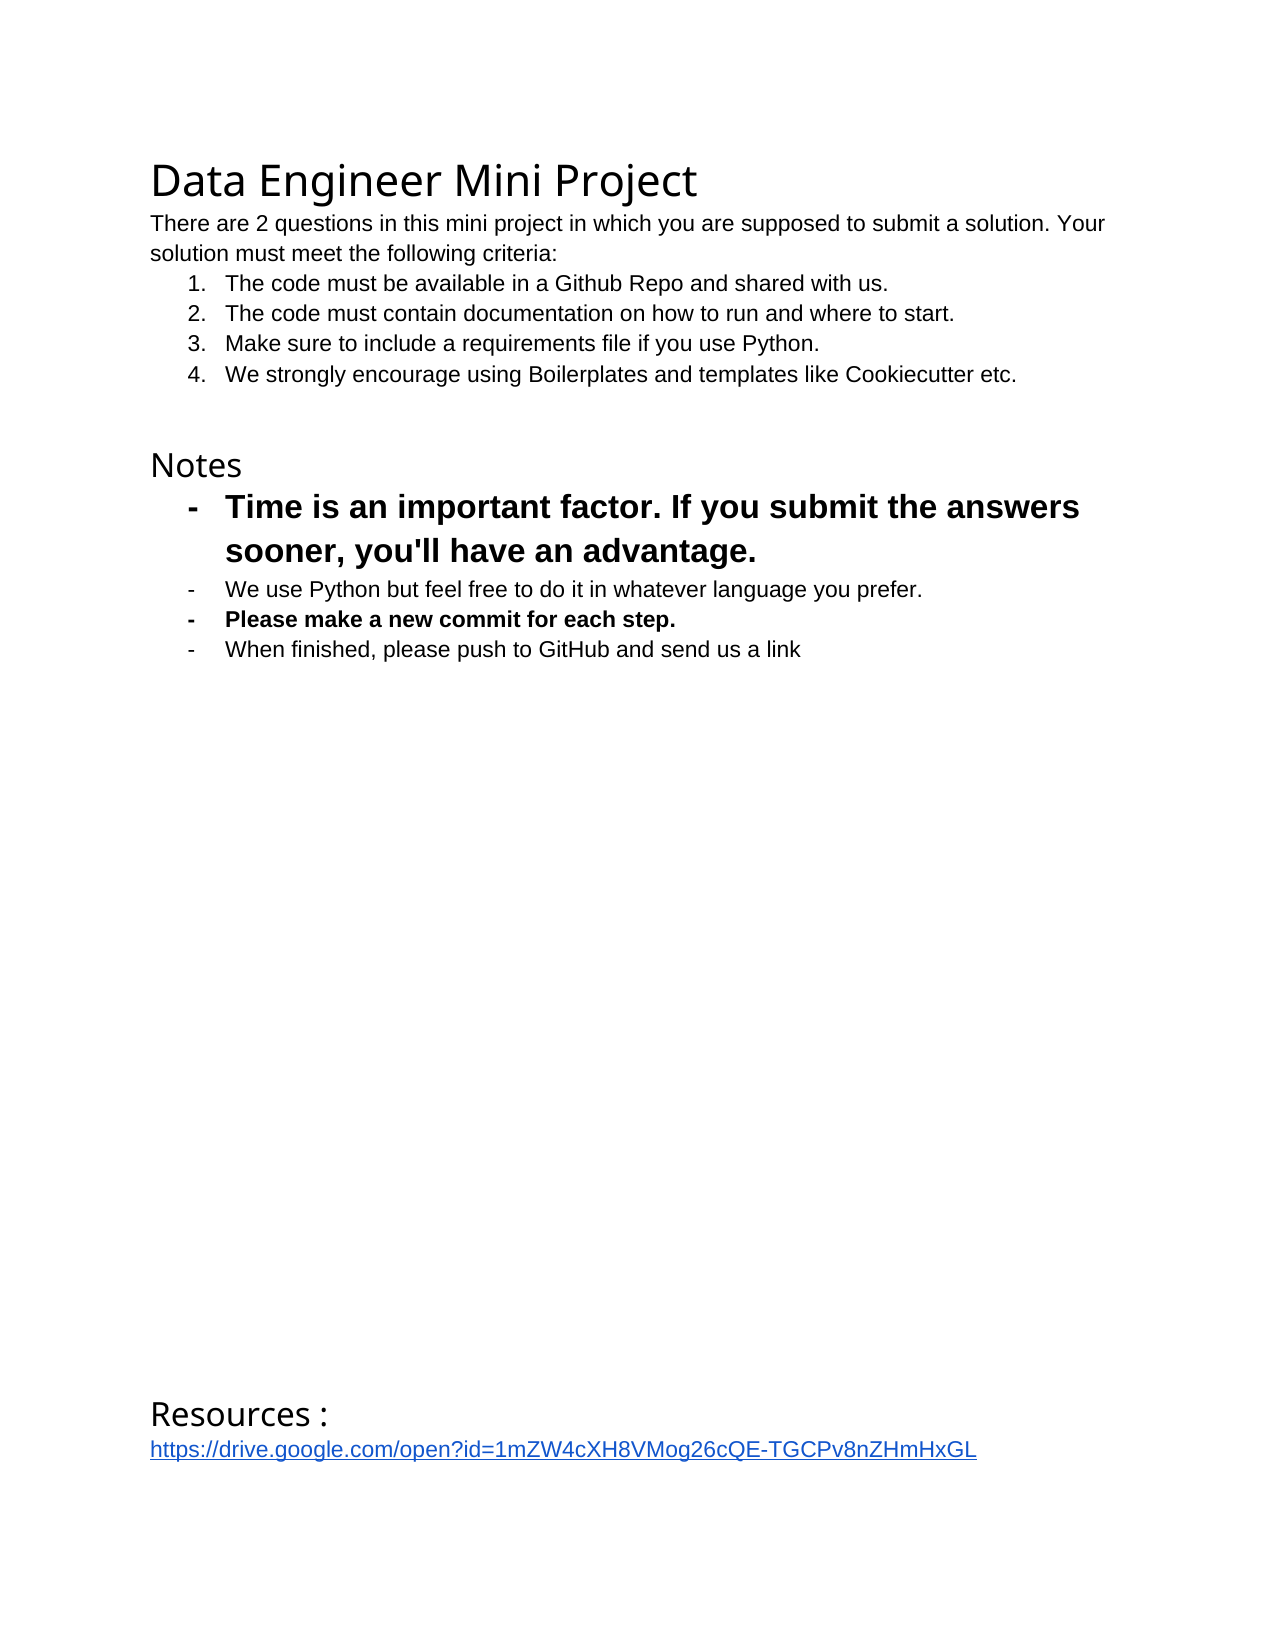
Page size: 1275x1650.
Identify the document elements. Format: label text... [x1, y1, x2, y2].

list Please make a new commit for each step. [187, 606, 1125, 632]
list The code must be available in a Github Repo and shared with us. [187, 270, 1125, 296]
list The code must contain documentation on how to run and where to start. [187, 300, 1125, 327]
list Time is an important factor. If you submit the answers sooner, you'll have an advantage. [187, 487, 1125, 570]
list Make sure to include a requirements file if you use Python. [187, 330, 1125, 357]
text There are 2 questions in this mini project in which you are supposed to submit a solution. Your solution must meet the following criteria: [150, 209, 1125, 266]
subtitle Notes [150, 442, 1125, 487]
list When finished, please push to GitHub and send us a link [187, 636, 1125, 662]
text https://drive.google.com/open?id=1mZW4cXH8VMog26cQE-TGCPv8nZHmHxGL [150, 1436, 1125, 1462]
list We use Python but feel free to do it in whatever language you prefer. [187, 576, 1125, 602]
subtitle Resources : [150, 1390, 1125, 1436]
title Data Engineer Mini Project [150, 150, 1125, 209]
list We strongly encourage using Boilerplates and templates like Cookiecutter etc. [187, 361, 1125, 387]
